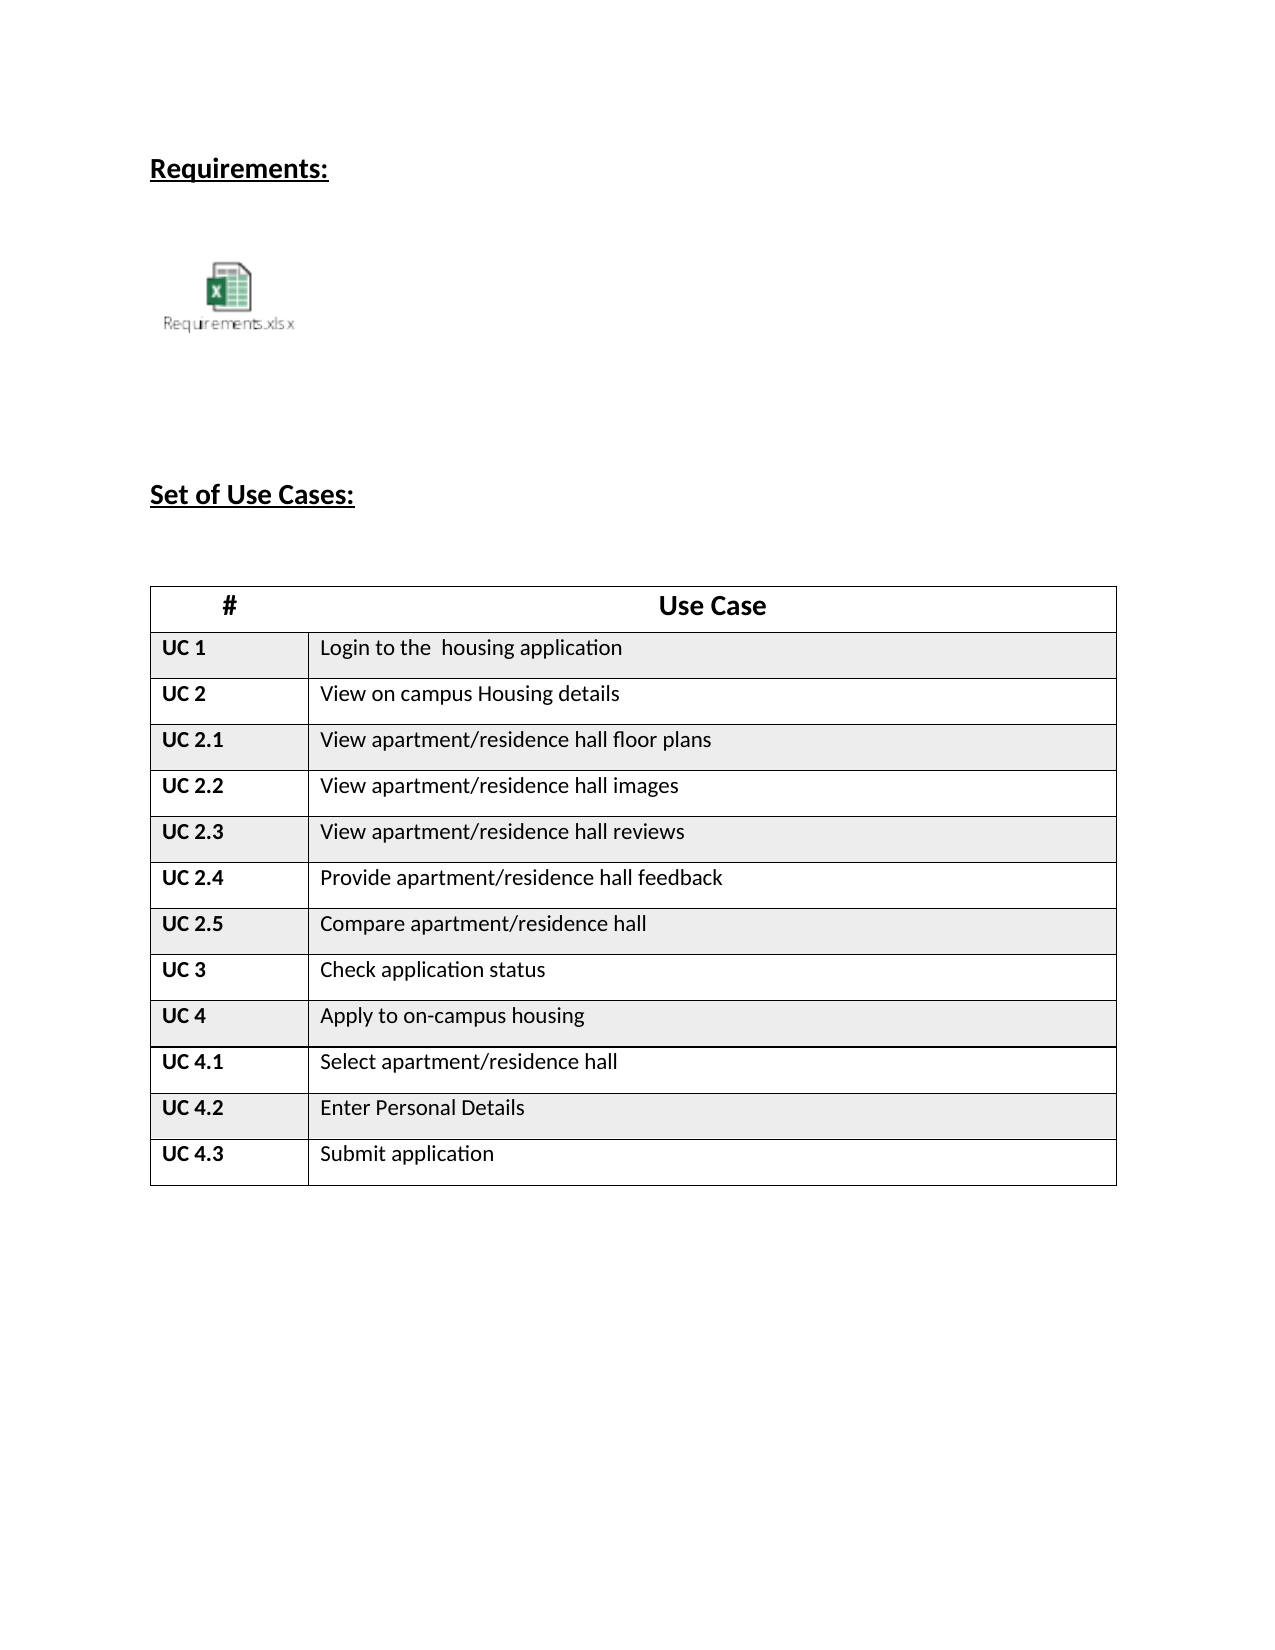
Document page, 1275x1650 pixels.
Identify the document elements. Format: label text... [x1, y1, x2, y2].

table_cell UC 4.1 [151, 1048, 308, 1092]
table_cell Apply to on-campus housing [309, 1001, 1116, 1046]
table_cell Login to the housing application [309, 633, 1116, 678]
table_cell View on campus Housing details [309, 679, 1116, 724]
table_cell UC 2.1 [151, 725, 308, 770]
table_cell Compare apartment/residence hall [309, 909, 1116, 954]
table_cell Submit application [309, 1140, 1116, 1184]
table_cell Check application status [309, 955, 1116, 1000]
table_cell UC 2.3 [151, 817, 308, 862]
table_cell View apartment/residence hall images [309, 771, 1116, 816]
table_cell UC 2.5 [151, 909, 308, 954]
table_cell Provide apartment/residence hall feedback [309, 863, 1116, 908]
table_cell Enter Personal Details [309, 1094, 1116, 1138]
table_cell UC 2.2 [151, 771, 308, 816]
table_cell UC 4.3 [151, 1140, 308, 1184]
table_cell UC 2.4 [151, 863, 308, 908]
table_cell Select apartment/residence hall [309, 1048, 1116, 1092]
table_cell UC 3 [151, 955, 308, 1000]
text Requirements: [150, 150, 1125, 186]
table_cell UC 1 [151, 633, 308, 678]
table_cell View apartment/residence hall reviews [309, 817, 1116, 862]
table_cell View apartment/residence hall floor plans [309, 725, 1116, 770]
text Set of Use Cases: [150, 476, 1125, 511]
table_header Use Case [309, 587, 1116, 632]
table_cell UC 4.2 [151, 1094, 308, 1138]
table_cell UC 4 [151, 1001, 308, 1046]
table_header # [151, 587, 309, 632]
table_cell UC 2 [151, 679, 308, 724]
